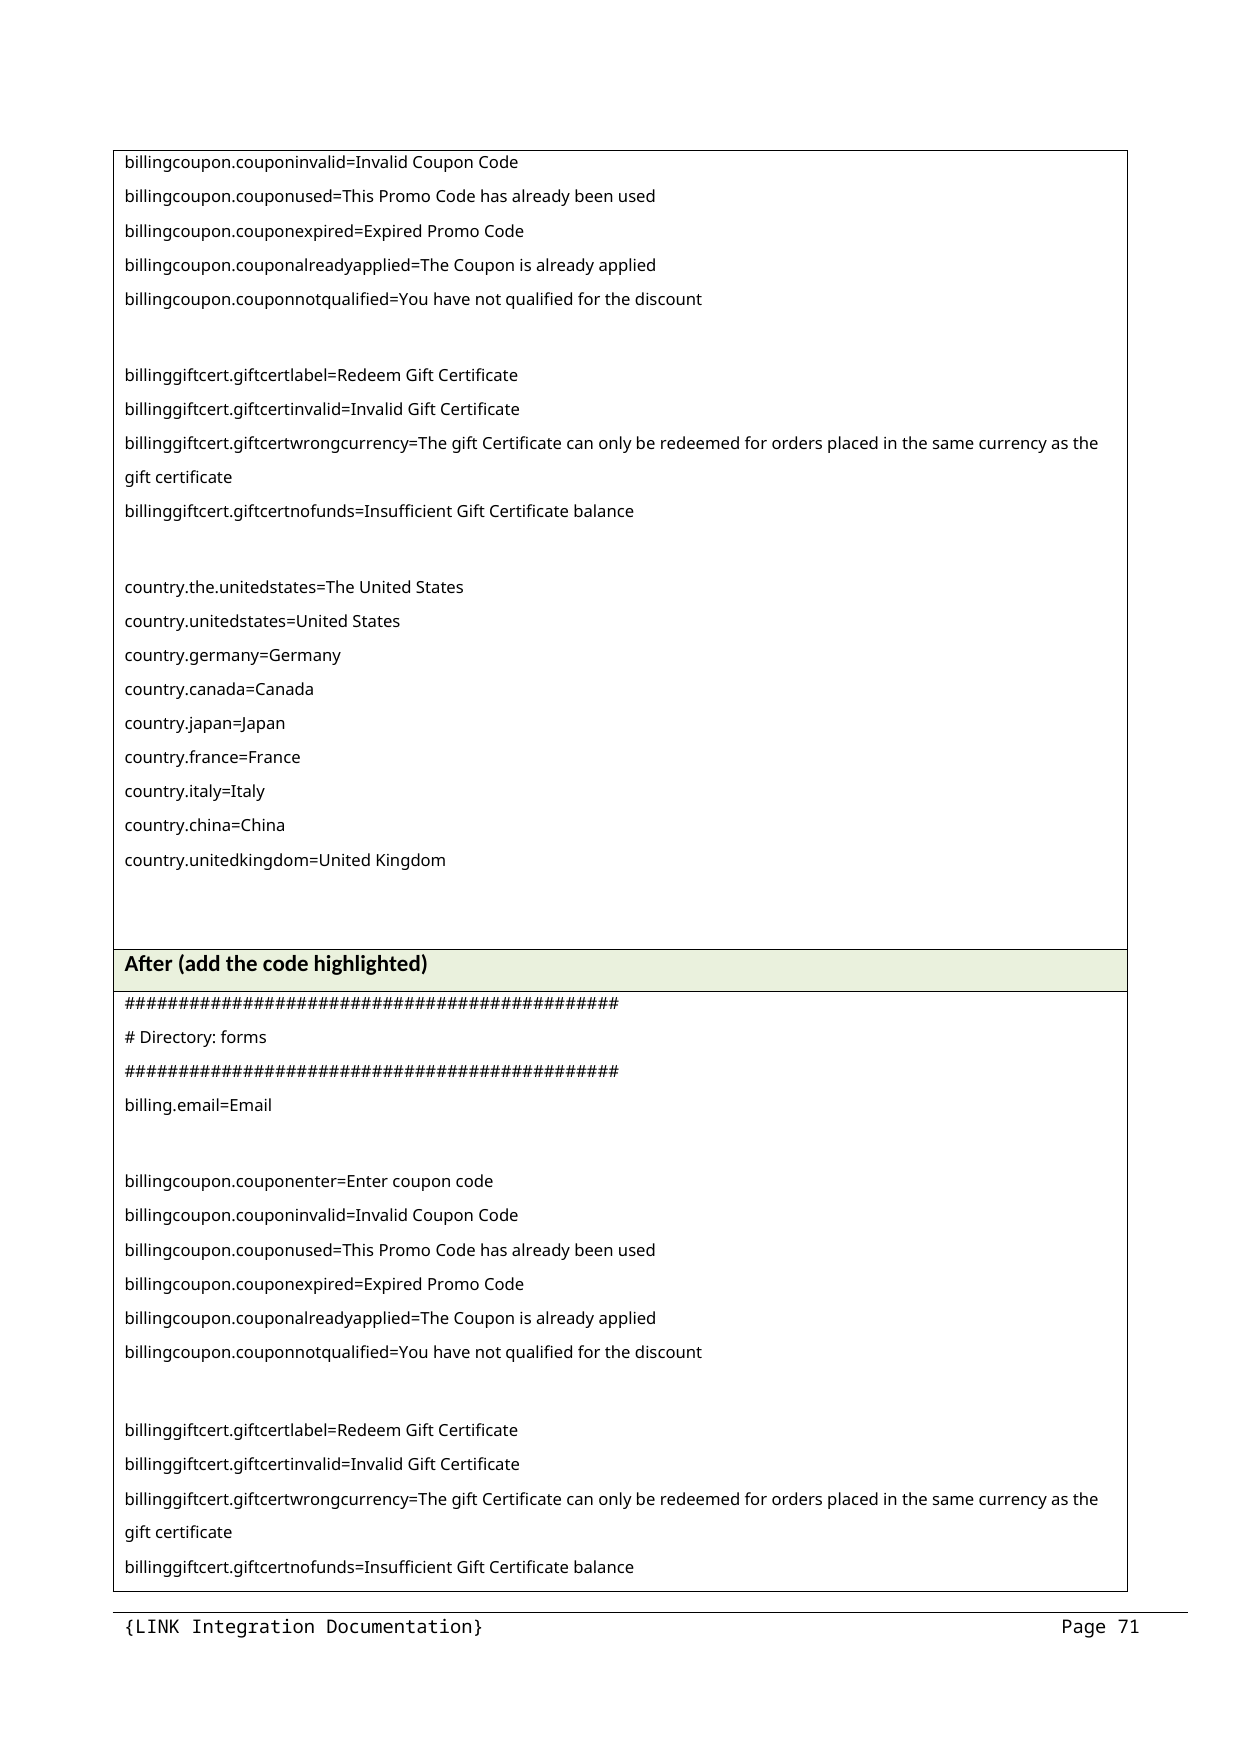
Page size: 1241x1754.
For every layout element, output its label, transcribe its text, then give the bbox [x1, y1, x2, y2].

table_cell After (add the code highlighted) [114, 950, 1127, 991]
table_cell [114, 151, 1127, 948]
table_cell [114, 992, 1127, 1591]
